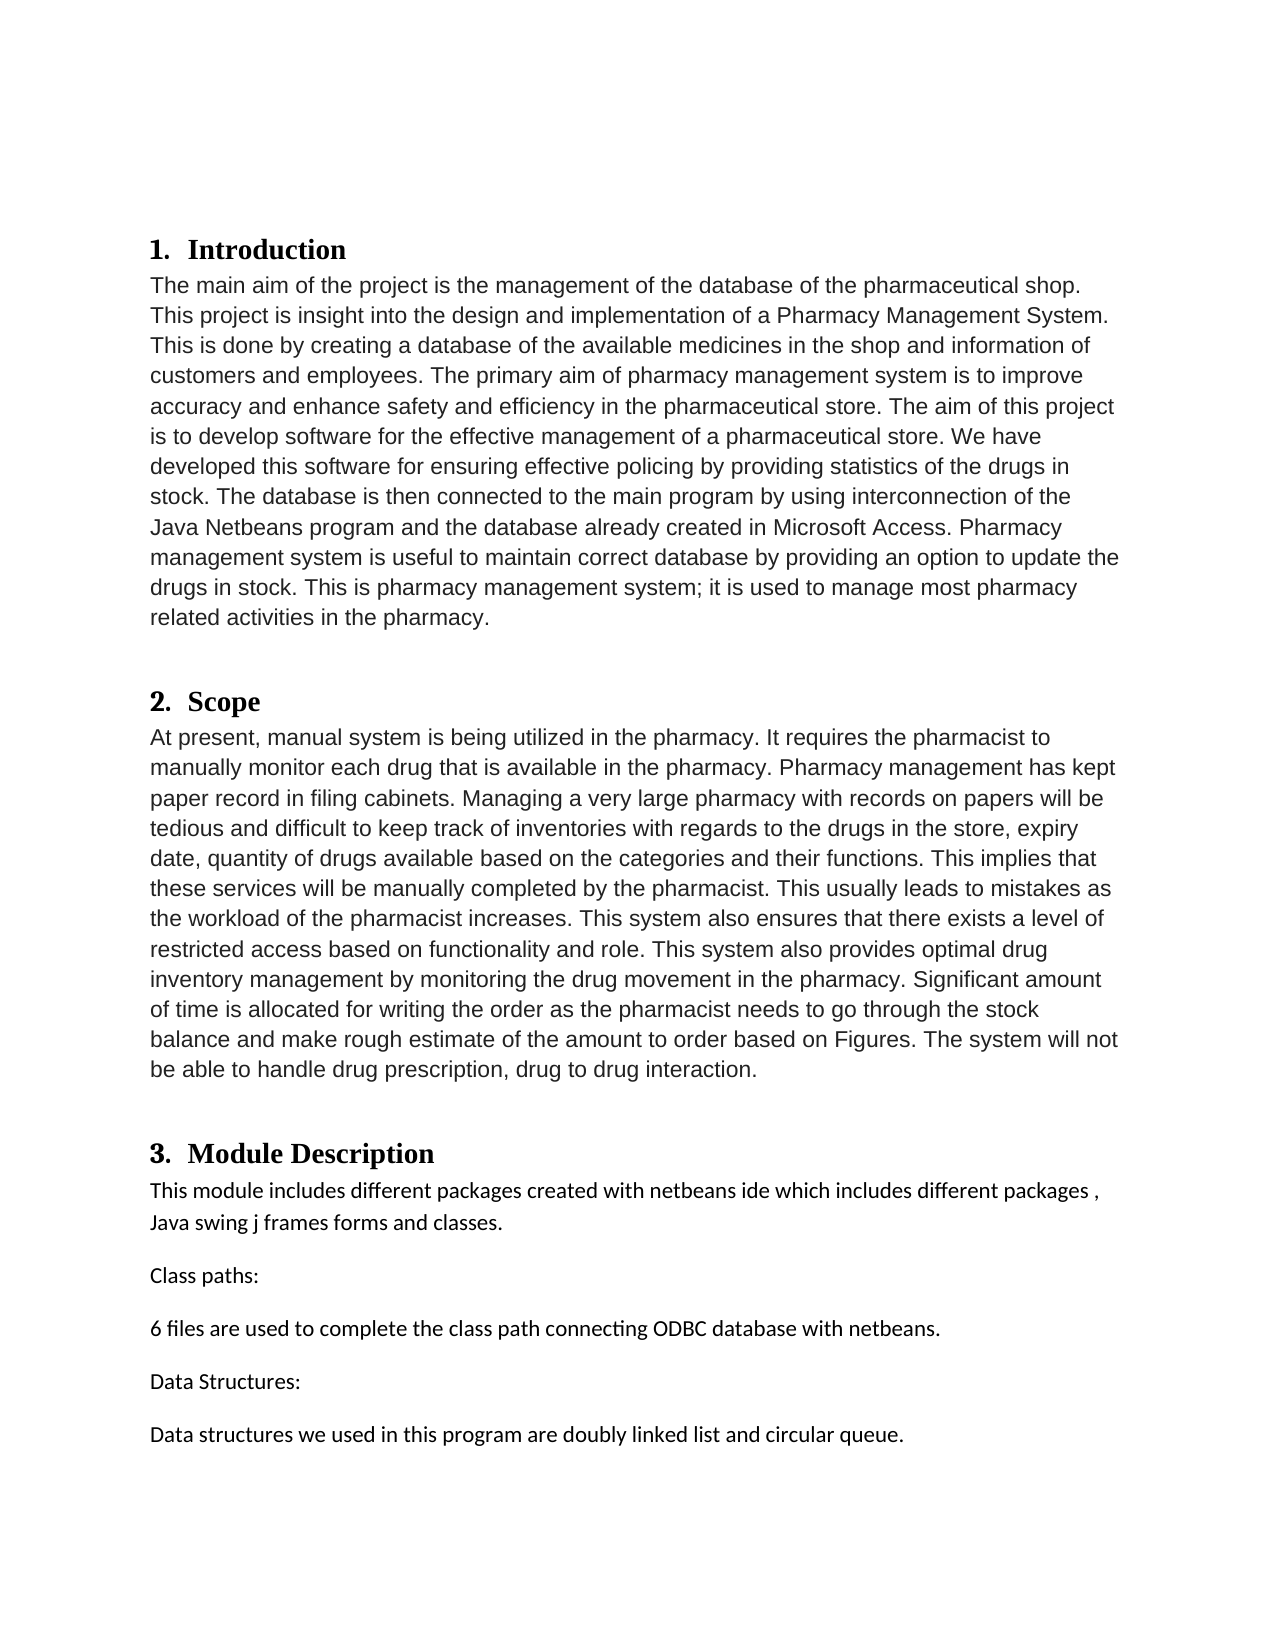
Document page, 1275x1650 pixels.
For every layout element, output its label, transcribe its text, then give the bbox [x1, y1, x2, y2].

text Class paths: [150, 1261, 1125, 1289]
subtitle Module Description [150, 1137, 1125, 1171]
text At present, manual system is being utilized in the pharmacy. It requires the pharmacist to manually monitor each drug that is available in the pharmacy. Pharmacy management has kept paper record in filing cabinets. Managing a very large pharmacy with records on papers will be tedious and difficult to keep track of inventories with regards to the drugs in the store, expiry date, quantity of drugs available based on the categories and their functions. This implies that these services will be manually completed by the pharmacist. This usually leads to mistakes as the workload of the pharmacist increases. This system also ensures that there exists a level of restricted access based on functionality and role. This system also provides optimal drug inventory management by monitoring the drug movement in the pharmacy. Significant amount of time is allocated for writing the order as the pharmacist needs to go through the stock balance and make rough estimate of the amount to order based on Figures. The system will not be able to handle drug prescription, drug to drug interaction. [150, 724, 1125, 1083]
text This module includes different packages created with netbeans ide which includes different packages , Java swing j frames forms and classes. [150, 1176, 1125, 1236]
text The main aim of the project is the management of the database of the pharmaceutical shop. This project is insight into the design and implementation of a Pharmacy Management System. This is done by creating a database of the available medicines in the shop and information of customers and employees. The primary aim of pharmacy management system is to improve accuracy and enhance safety and efficiency in the pharmaceutical store. The aim of this project is to develop software for the effective management of a pharmaceutical store. We have developed this software for ensuring effective policing by providing statistics of the drugs in stock. The database is then connected to the main program by using interconnection of the Java Netbeans program and the database already created in Microsoft Access. Pharmacy management system is useful to maintain correct database by providing an option to update the drugs in stock. This is pharmacy management system; it is used to manage most pharmacy related activities in the pharmacy. [150, 272, 1125, 631]
subtitle Scope [150, 684, 1125, 719]
text 6 files are used to complete the class path connecting ODBC database with netbeans. [150, 1314, 1125, 1342]
text Data structures we used in this program are doubly linked list and circular queue. [150, 1421, 1125, 1448]
subtitle Introduction [150, 232, 1125, 267]
text Data Structures: [150, 1367, 1125, 1396]
